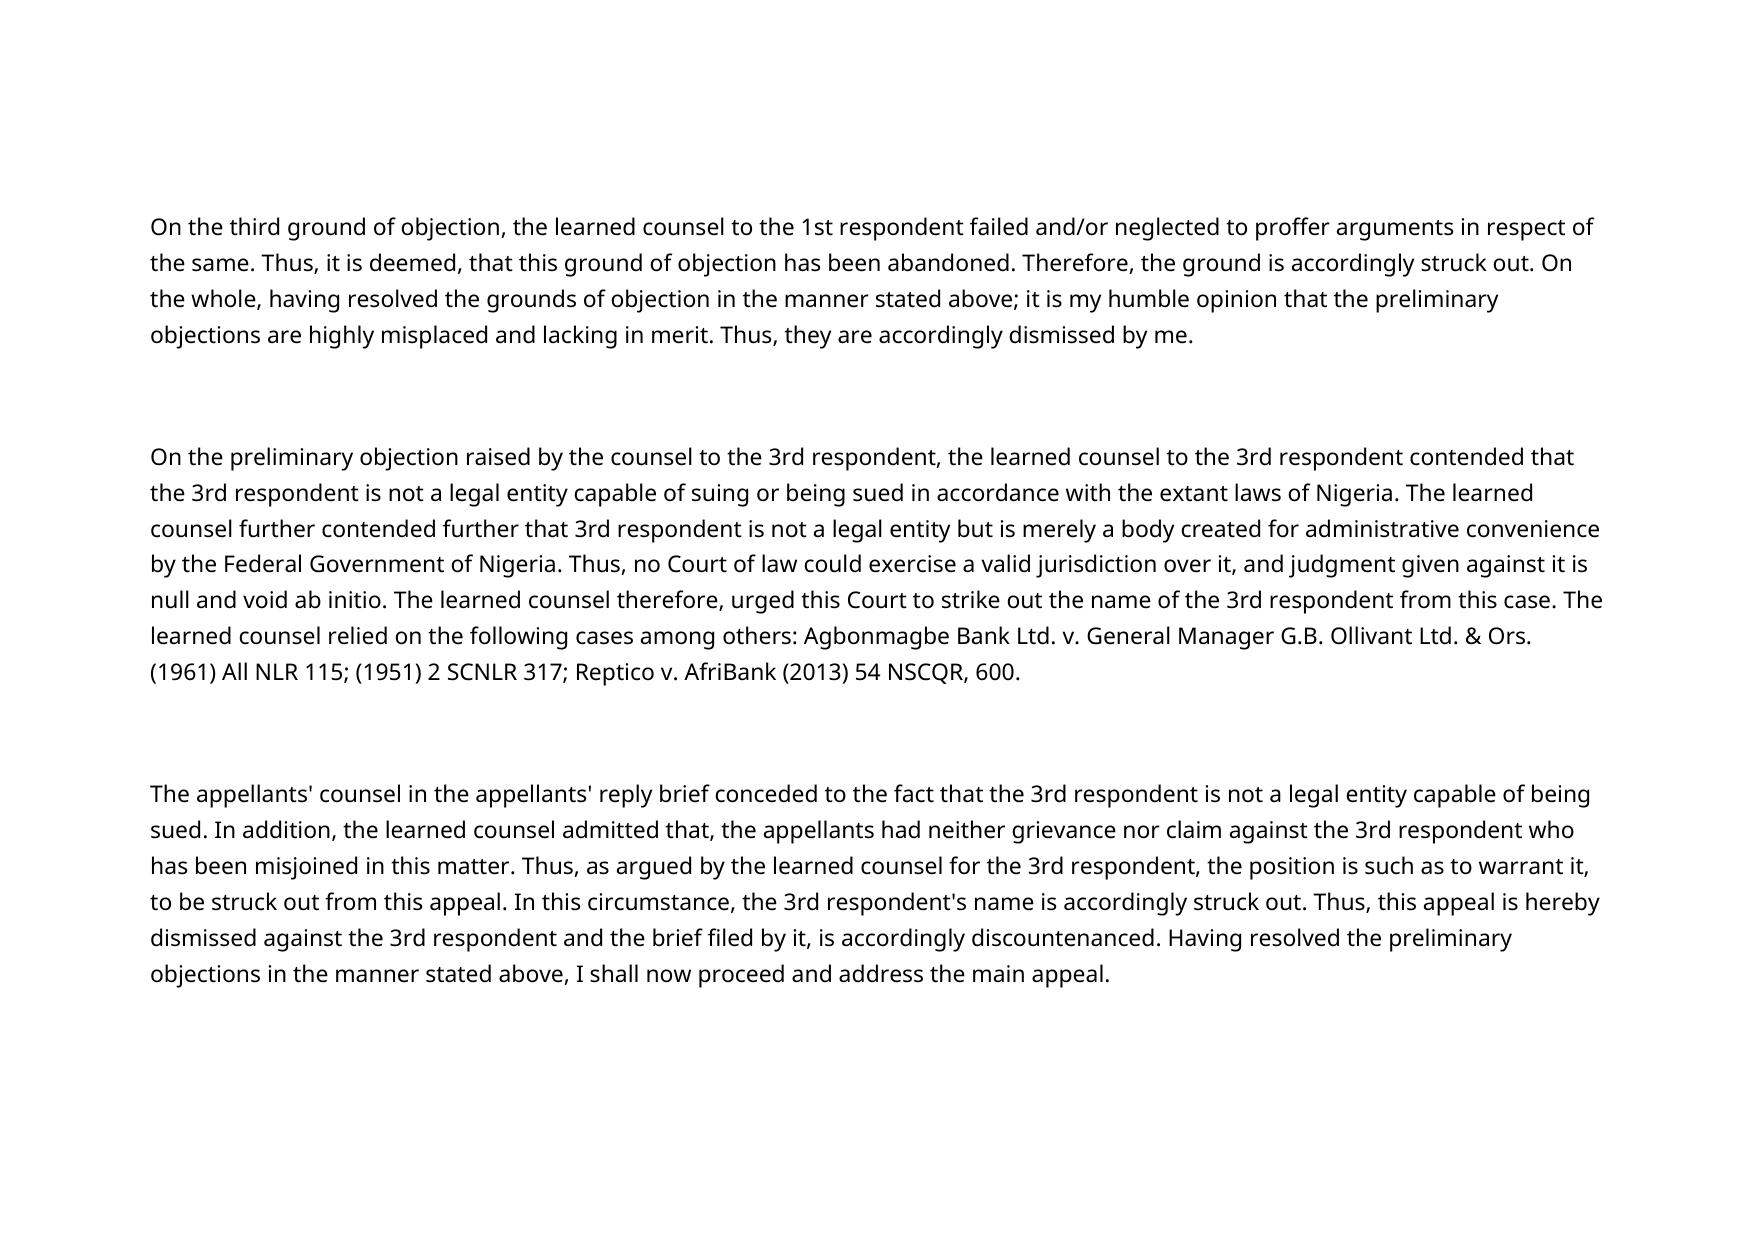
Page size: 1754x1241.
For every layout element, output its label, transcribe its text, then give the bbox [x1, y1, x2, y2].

text The appellants' counsel in the appellants' reply brief conceded to the fact that the 3rd respondent is not a legal entity capable of being sued. In addition, the learned counsel admitted that, the appellants had neither grievance nor claim against the 3rd respondent who has been misjoined in this matter. Thus, as argued by the learned counsel for the 3rd respondent, the position is such as to warrant it, to be struck out from this appeal. In this circumstance, the 3rd respondent's name is accordingly struck out. Thus, this appeal is hereby dismissed against the 3rd respondent and the brief filed by it, is accordingly discountenanced. Having resolved the preliminary objections in the manner stated above, I shall now proceed and address the main appeal. [150, 778, 1604, 989]
text On the third ground of objection, the learned counsel to the 1st respondent failed and/or neglected to proffer arguments in respect of the same. Thus, it is deemed, that this ground of objection has been abandoned. Therefore, the ground is accordingly struck out. On the whole, having resolved the grounds of objection in the manner stated above; it is my humble opinion that the preliminary objections are highly misplaced and lacking in merit. Thus, they are accordingly dismissed by me. [150, 211, 1604, 350]
text On the preliminary objection raised by the counsel to the 3rd respondent, the learned counsel to the 3rd respondent contended that the 3rd respondent is not a legal entity capable of suing or being sued in accordance with the extant laws of Nigeria. The learned counsel further contended further that 3rd respondent is not a legal entity but is merely a body created for administrative convenience by the Federal Government of Nigeria. Thus, no Court of law could exercise a valid jurisdiction over it, and judgment given against it is null and void ab initio. The learned counsel therefore, urged this Court to strike out the name of the 3rd respondent from this case. The learned counsel relied on the following cases among others: Agbonmagbe Bank Ltd. v. General Manager G.B. Ollivant Ltd. & Ors. (1961) All NLR 115; (1951) 2 SCNLR 317; Reptico v. AfriBank (2013) 54 NSCQR, 600. [150, 441, 1604, 687]
